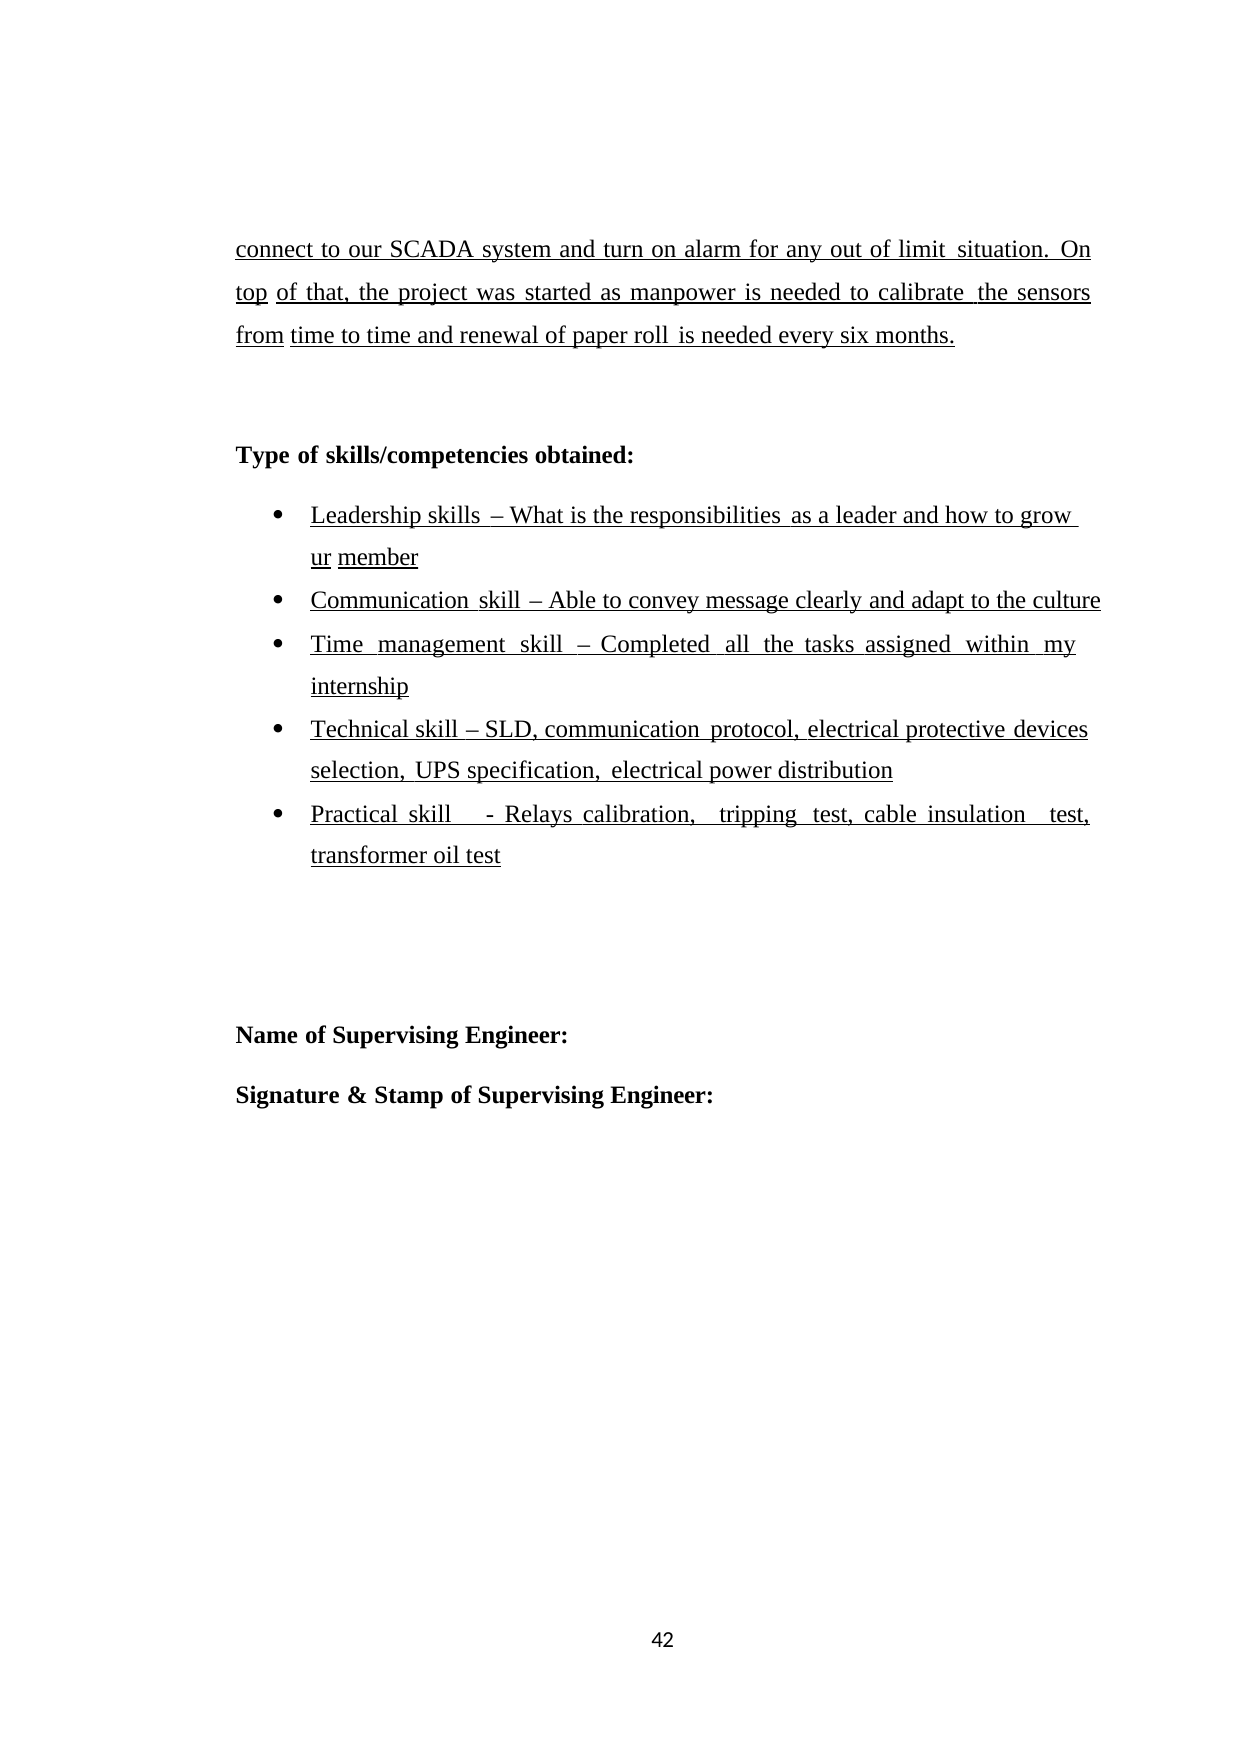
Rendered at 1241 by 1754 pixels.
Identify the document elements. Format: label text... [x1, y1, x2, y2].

text Type of skills/competencies obtained: [235, 441, 1166, 469]
text Name of Supervising Engineer: [235, 1020, 1166, 1049]
list Technical skill – SLD, communication protocol, electrical protective devices selection, UPS specification, electrical power distribution [274, 714, 1089, 784]
list Leadership skills – What is the responsibilities as a leader and how to grow ur member [274, 501, 1089, 571]
list Time management skill – Completed all the tasks assigned within my internship [274, 629, 1090, 700]
text Signature & Stamp of Supervising Engineer: [235, 1081, 1166, 1109]
text connect to our SCADA system and turn on alarm for any out of limit situation. On top of that, the project was started as manpower is needed to calibrate the sensors from time to time and renewal of paper roll is needed every six months. [235, 234, 1091, 259]
text connect to our SCADA system and turn on alarm for any out of limit situation. On top of that, the project was started as manpower is needed to calibrate the sensors from time to time and renewal of paper roll is needed every six months. [235, 260, 1091, 349]
list Practical skill - Relays calibration, tripping test, cable insulation test, transformer oil test [274, 799, 1091, 869]
list Communication skill – Able to convey message clearly and adapt to the culture [274, 584, 1166, 614]
